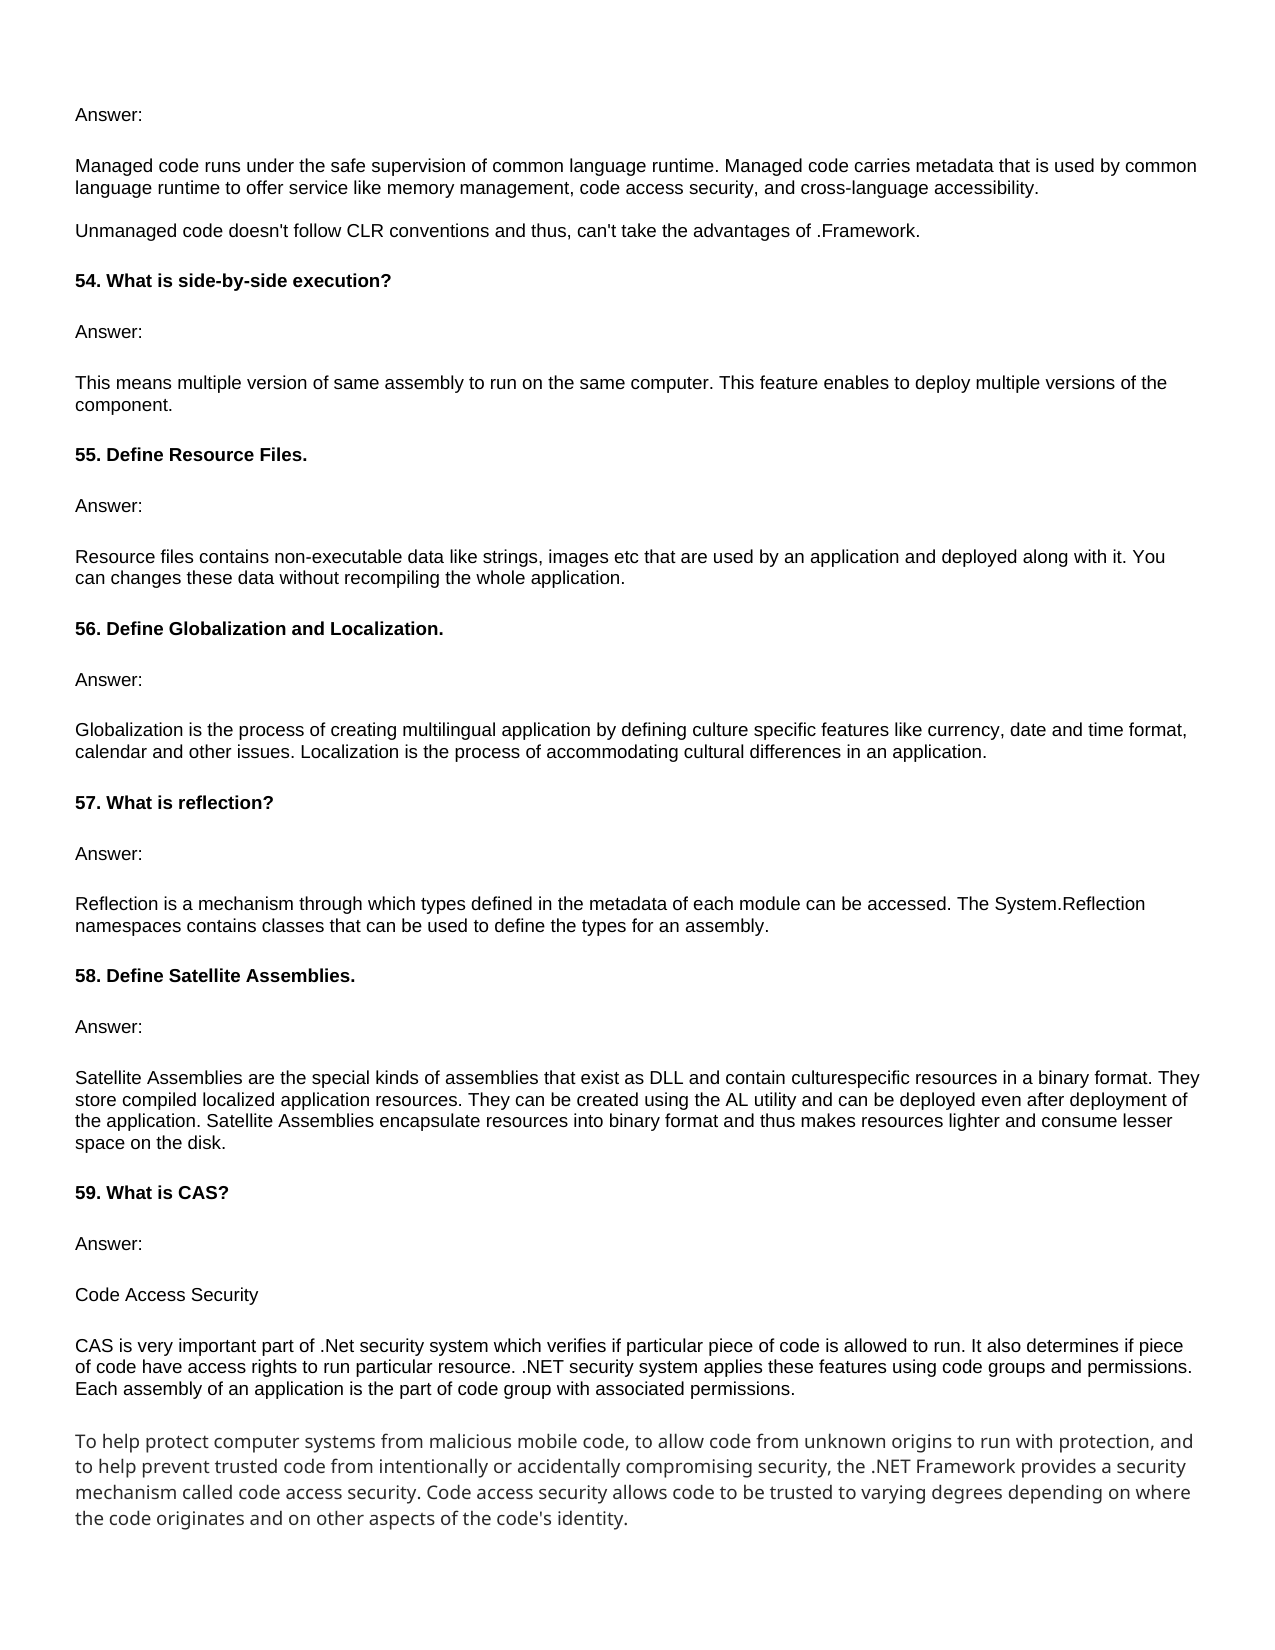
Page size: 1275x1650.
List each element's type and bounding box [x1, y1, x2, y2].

table_cell [75, 75, 1200, 1559]
